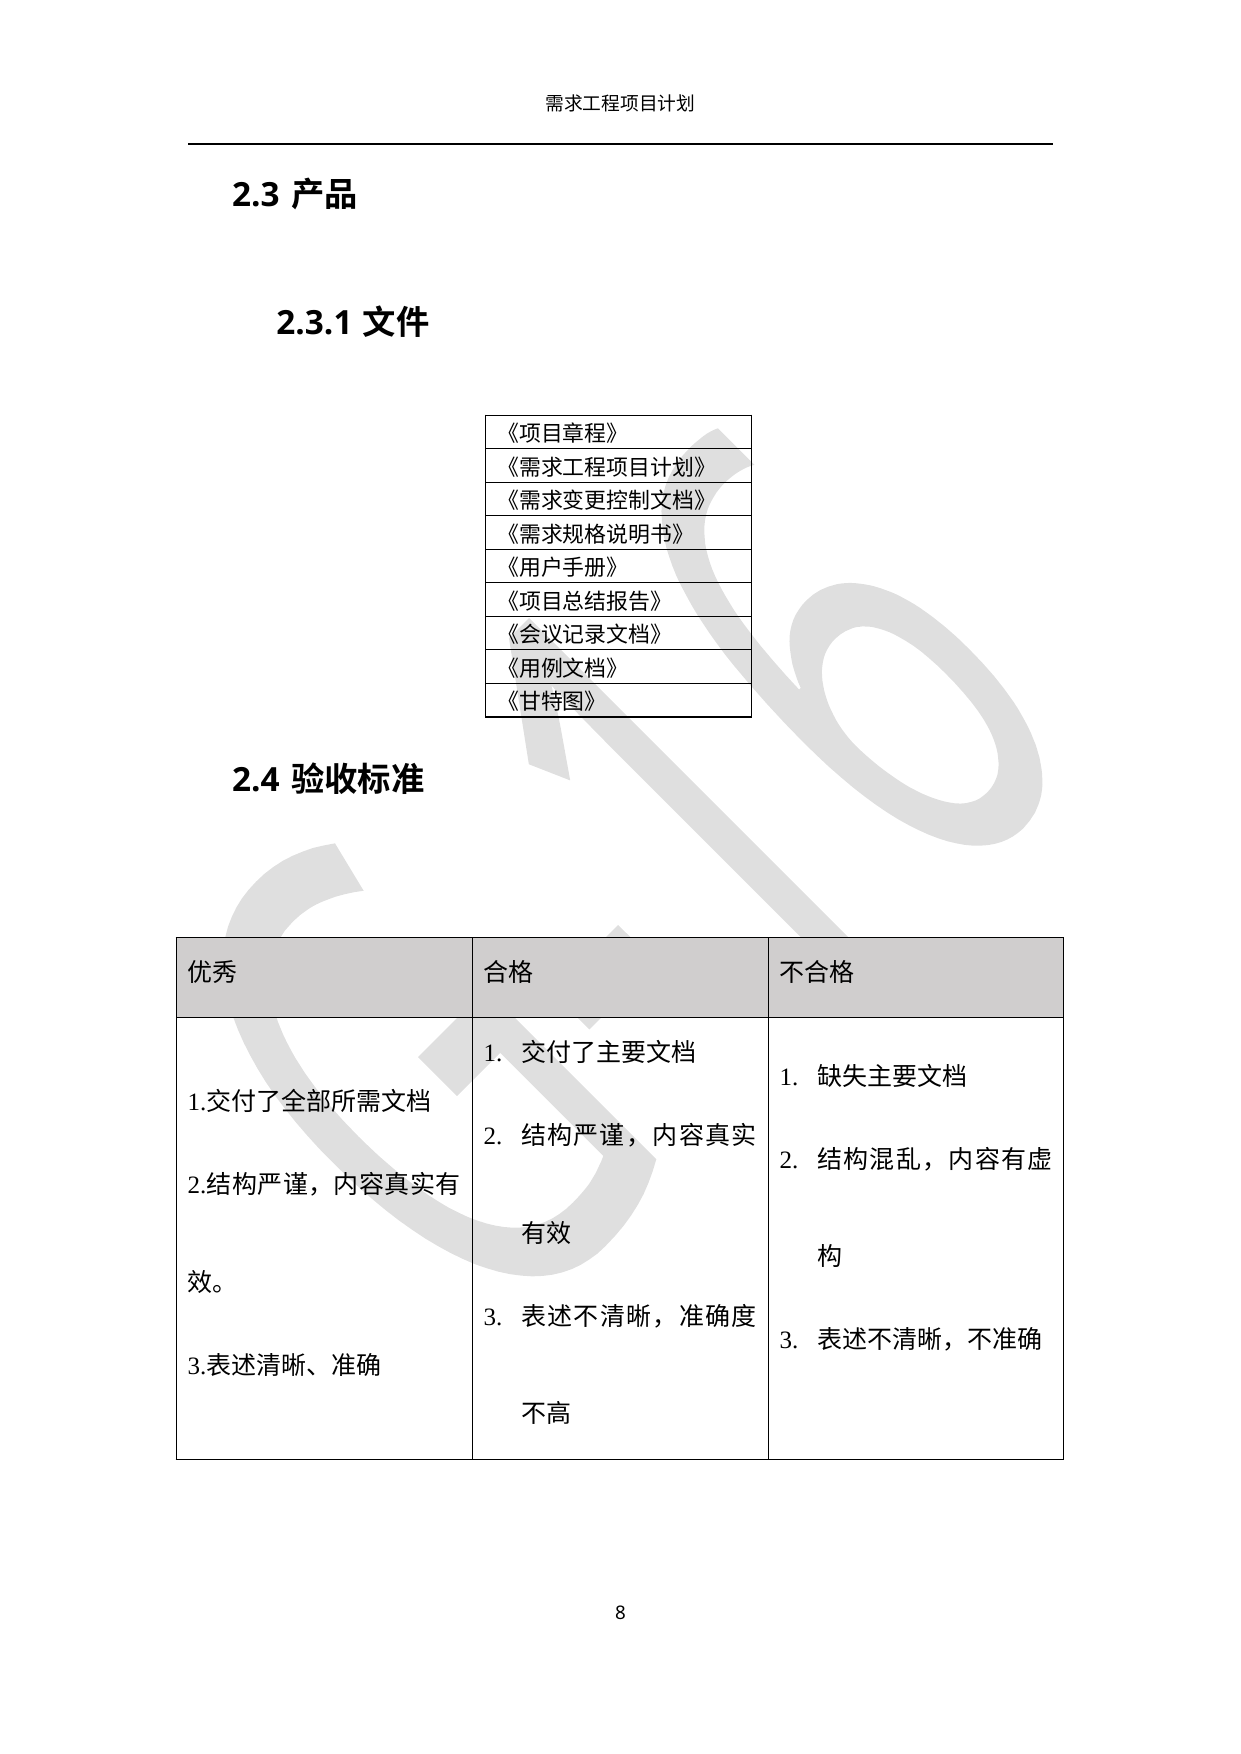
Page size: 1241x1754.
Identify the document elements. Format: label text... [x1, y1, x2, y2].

table_cell 《用例文档》 [486, 650, 751, 683]
table_cell 《项目总结报告》 [486, 583, 751, 616]
subtitle 验收标准 [232, 744, 1053, 809]
table_header 优秀 [177, 938, 472, 1017]
table_cell 交付了主要文档 结构严谨，内容真实有效 表述不清晰，准确度不高 [473, 1018, 768, 1459]
table_header 合格 [473, 938, 768, 1017]
table_cell 《需求变更控制文档》 [486, 483, 751, 515]
table_cell 《用户手册》 [486, 550, 751, 582]
table_cell 《会议记录文档》 [486, 617, 751, 649]
table_header 《项目章程》 [486, 416, 751, 448]
subtitle 文件 [276, 287, 1053, 352]
table_cell 《需求规格说明书》 [486, 516, 751, 549]
subtitle 产品 [232, 160, 1053, 225]
table_cell 《需求工程项目计划》 [486, 449, 751, 482]
table_cell 缺失主要文档 结构混乱，内容有虚构 表述不清晰，不准确 [769, 1018, 1063, 1459]
table_header 不合格 [769, 938, 1063, 1017]
table_cell 1.交付了全部所需文档 2.结构严谨，内容真实有效。 3.表述清晰、准确 [177, 1018, 472, 1459]
table_cell 《甘特图》 [486, 684, 751, 716]
